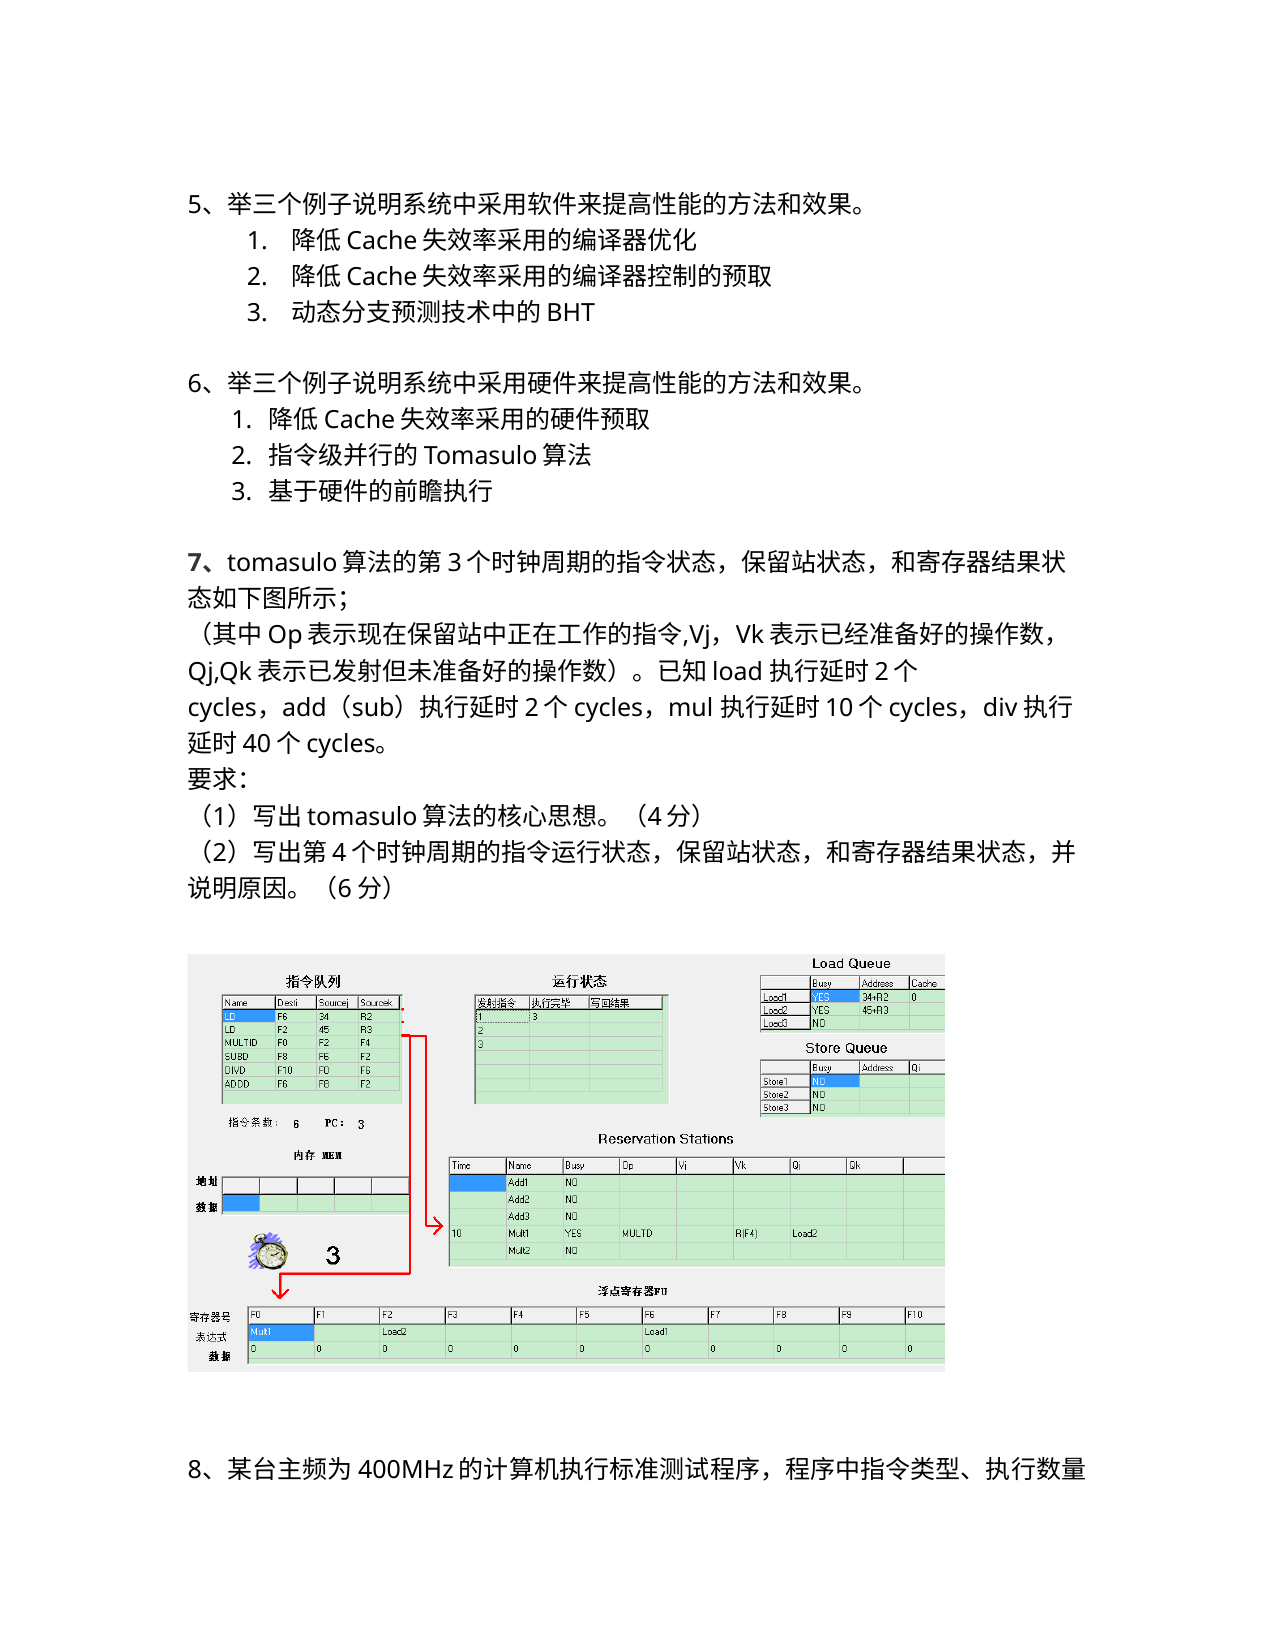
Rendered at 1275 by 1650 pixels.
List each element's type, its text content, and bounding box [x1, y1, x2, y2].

list 举三个例子说明系统中采用硬件来提高性能的方法和效果。 [187, 363, 1087, 399]
text 要求： [187, 760, 1087, 796]
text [187, 1450, 1087, 1486]
list 写出tomasulo算法的核心思想。（4分） [187, 796, 1087, 832]
list 降低Cache失效率采用的硬件预取 [231, 399, 1087, 436]
list 基于硬件的前瞻执行 [231, 472, 1087, 508]
picture [187, 954, 945, 1372]
list 降低Cache失效率采用的编译器优化 [247, 220, 1087, 257]
list 举三个例子说明系统中采用软件来提高性能的方法和效果。 [187, 184, 1087, 220]
list 动态分支预测技术中的BHT [247, 293, 1087, 329]
list 降低Cache失效率采用的编译器控制的预取 [247, 257, 1087, 293]
text 7、tomasulo算法的第3个时钟周期的指令状态，保留站状态，和寄存器结果状态如下图所示； [187, 542, 1087, 615]
text （其中Op表示现在保留站中正在工作的指令,Vj，Vk表示已经准备好的操作数，Qj,Qk表示已发射但未准备好的操作数）。已知load 执行延时2个cycles，add（sub）执行延时2个cycles，mul 执行延时10个cycles，div 执行延时40个cycles。 [187, 615, 1087, 760]
list 写出第4个时钟周期的指令运行状态，保留站状态，和寄存器结果状态，并说明原因。（6分） [187, 832, 1087, 905]
list 指令级并行的Tomasulo算法 [231, 436, 1087, 472]
